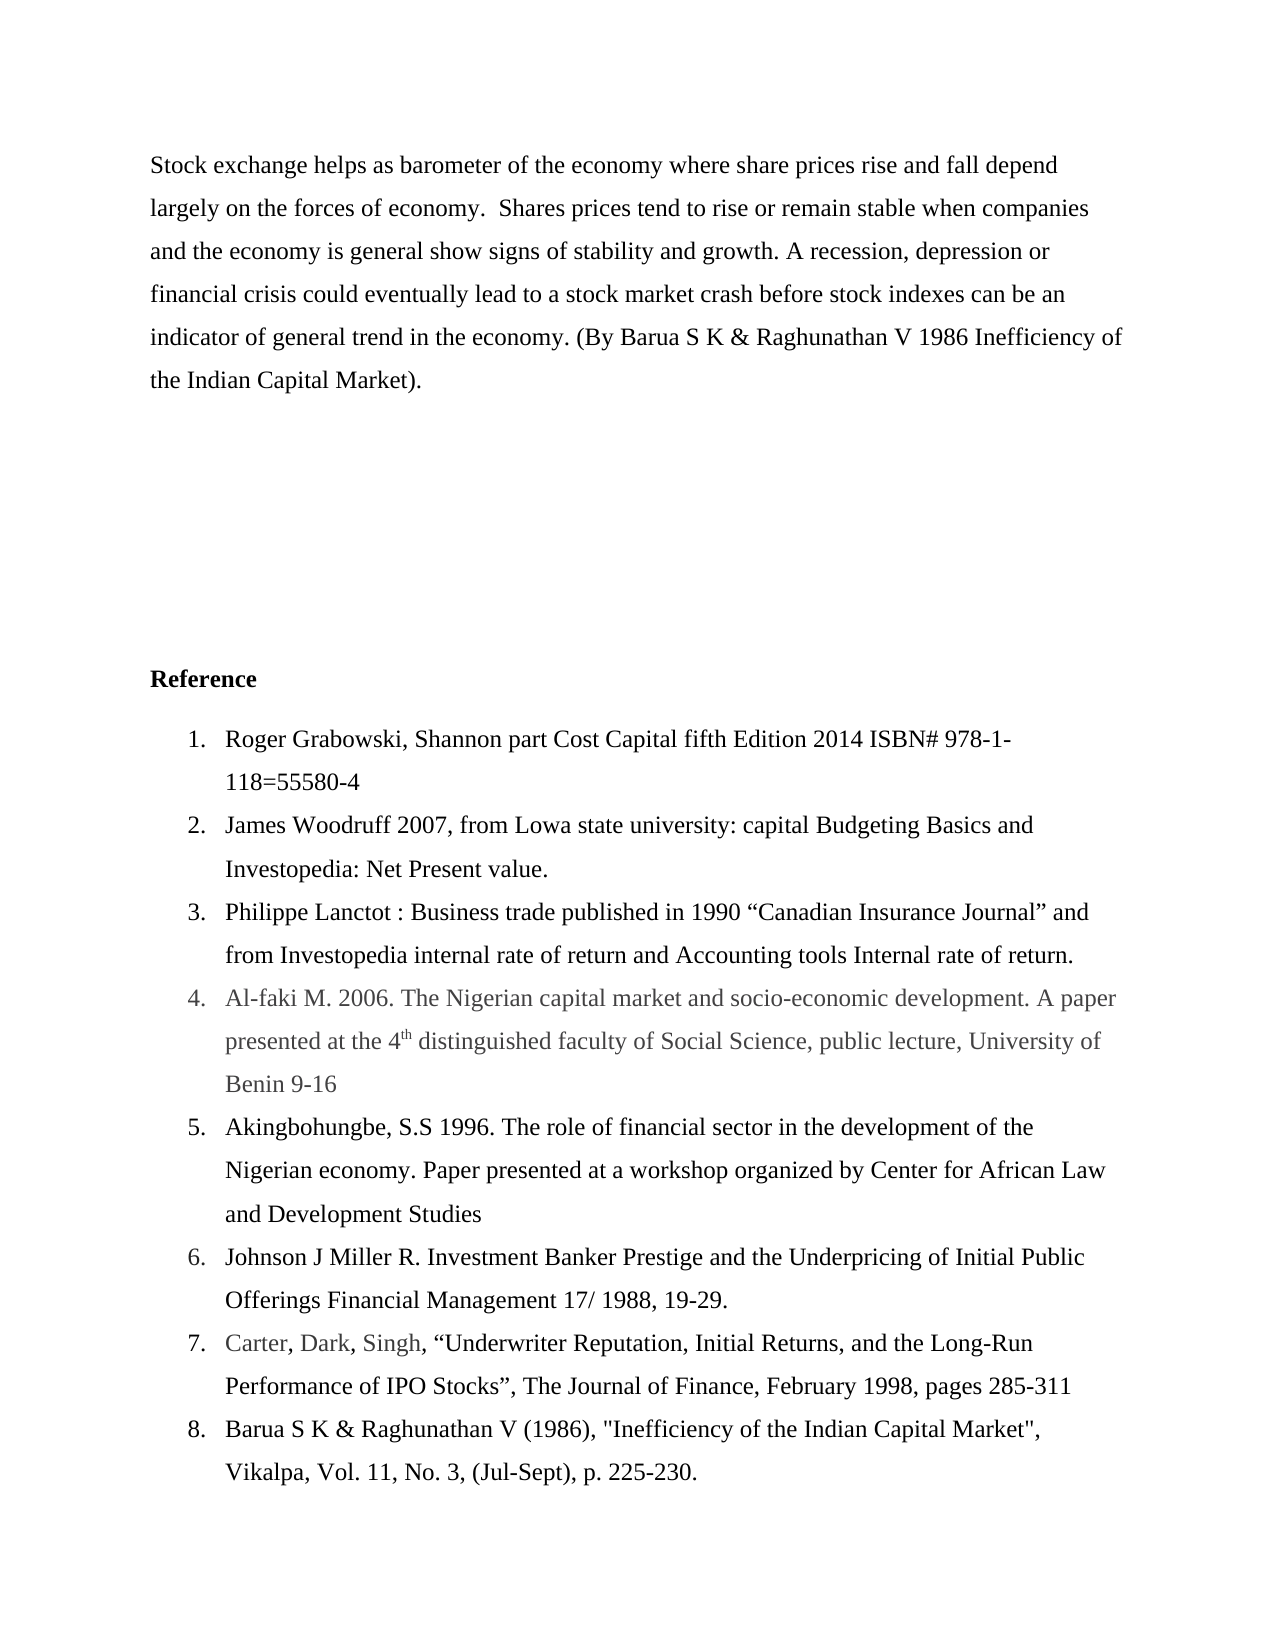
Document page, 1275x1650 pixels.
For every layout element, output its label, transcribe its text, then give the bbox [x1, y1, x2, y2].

list Roger Grabowski, Shannon part Cost Capital fifth Edition 2014 ISBN# 978-1-118=55580-4 [187, 724, 1125, 796]
text Stock exchange helps as barometer of the economy where share prices rise and fall depend largely on the forces of economy. Shares prices tend to rise or remain stable when companies and the economy is general show signs of stability and growth. A recession, depression or financial crisis could eventually lead to a stock market crash before stock indexes can be an indicator of general trend in the economy. (By Barua S K & Raghunathan V 1986 Inefficiency of the Indian Capital Market). [150, 150, 1125, 394]
list Barua S K & Raghunathan V (1986), "Inefficiency of the Indian Capital Market", Vikalpa, Vol. 11, No. 3, (Jul-Sept), p. 225-230. [187, 1414, 1125, 1486]
text Reference [150, 664, 1125, 693]
list James Woodruff 2007, from Lowa state university: capital Budgeting Basics and Investopedia: Net Present value. [187, 811, 1125, 882]
list Johnson J Miller R. Investment Banker Prestige and the Underpricing of Initial Public Offerings Financial Management 17/ 1988, 19-29. [187, 1242, 1125, 1314]
list Akingbohungbe, S.S 1996. The role of financial sector in the development of the Nigerian economy. Paper presented at a workshop organized by Center for African Law and Development Studies [187, 1112, 1125, 1227]
list Carter, Dark, Singh, “Underwriter Reputation, Initial Returns, and the Long-Run Performance of IPO Stocks”, The Journal of Finance, February 1998, pages 285-311 [187, 1328, 1125, 1400]
list Al-faki M. 2006. The Nigerian capital market and socio-economic development. A paper presented at the 4th distinguished faculty of Social Science, public lecture, University of Benin 9-16 [187, 983, 1125, 1098]
list Philippe Lanctot : Business trade published in 1990 “Canadian Insurance Journal” and from Investopedia internal rate of return and Accounting tools Internal rate of return. [187, 897, 1125, 969]
